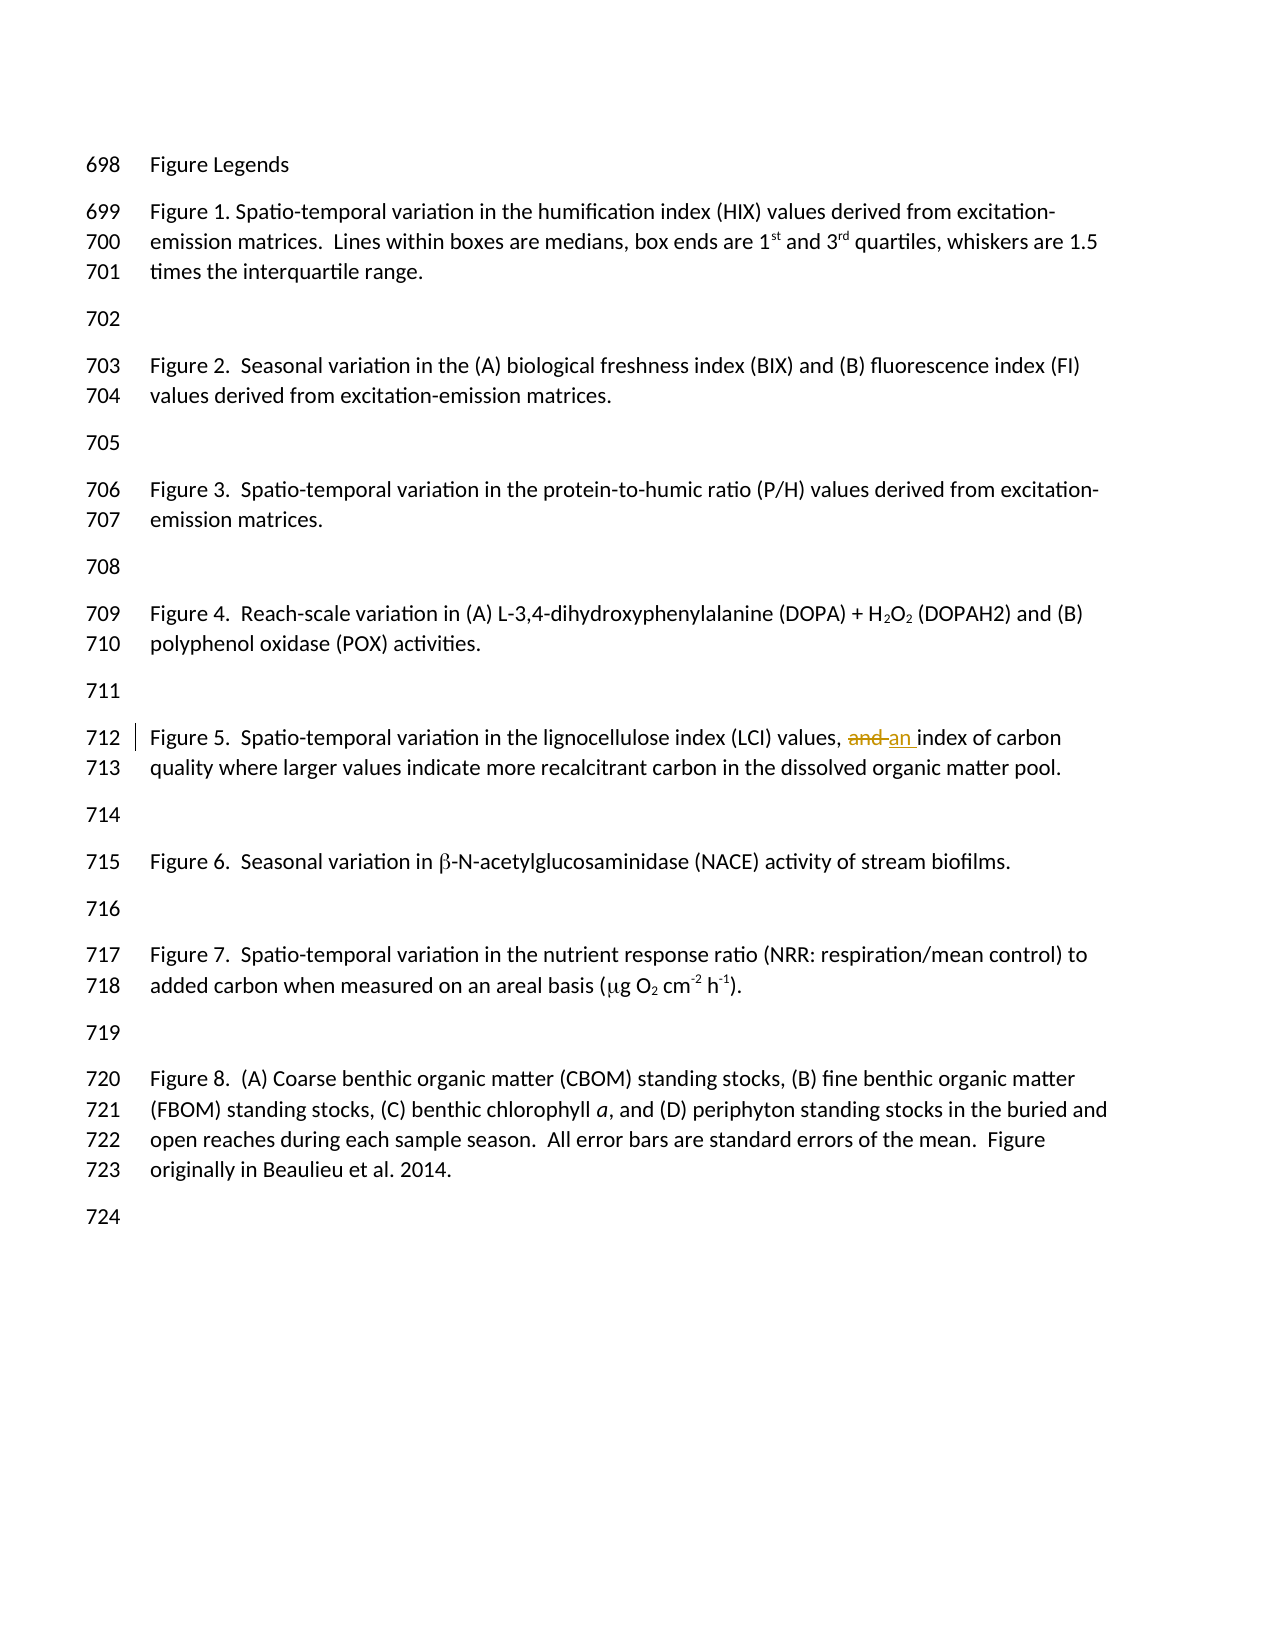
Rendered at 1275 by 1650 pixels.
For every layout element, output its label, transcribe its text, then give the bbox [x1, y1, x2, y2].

text Figure 3. Spatio-temporal variation in the protein-to-humic ratio (P/H) values derived from excitation-emission matrices. [150, 475, 1125, 533]
text Figure Legends [150, 150, 1125, 178]
text Figure 4. Reach-scale variation in (A) L-3,4-dihydroxyphenylalanine (DOPA) + H2O2 (DOPAH2) and (B) polyphenol oxidase (POX) activities. [150, 599, 1125, 657]
text Figure 8. (A) Coarse benthic organic matter (CBOM) standing stocks, (B) fine benthic organic matter (FBOM) standing stocks, (C) benthic chlorophyll a, and (D) periphyton standing stocks in the buried and open reaches during each sample season. All error bars are standard errors of the mean. Figure originally in Beaulieu et al. 2014. [150, 1064, 1125, 1183]
text Figure 2. Seasonal variation in the (A) biological freshness index (BIX) and (B) fluorescence index (FI) values derived from excitation-emission matrices. [150, 351, 1125, 409]
text Figure 1. Spatio-temporal variation in the humification index (HIX) values derived from excitation-emission matrices. Lines within boxes are medians, box ends are 1st and 3rd quartiles, whiskers are 1.5 times the interquartile range. [150, 197, 1125, 285]
text Figure 7. Spatio-temporal variation in the nutrient response ratio (NRR: respiration/mean control) to added carbon when measured on an areal basis (g O2 cm-2 h-1). [150, 941, 1125, 999]
text Figure 6. Seasonal variation in -N-acetylglucosaminidase (NACE) activity of stream biofilms. [150, 847, 1125, 875]
text Figure 5. Spatio-temporal variation in the lignocellulose index (LCI) values, index of carbon quality where larger values indicate more recalcitrant carbon in the dissolved organic matter pool. [150, 723, 1125, 781]
